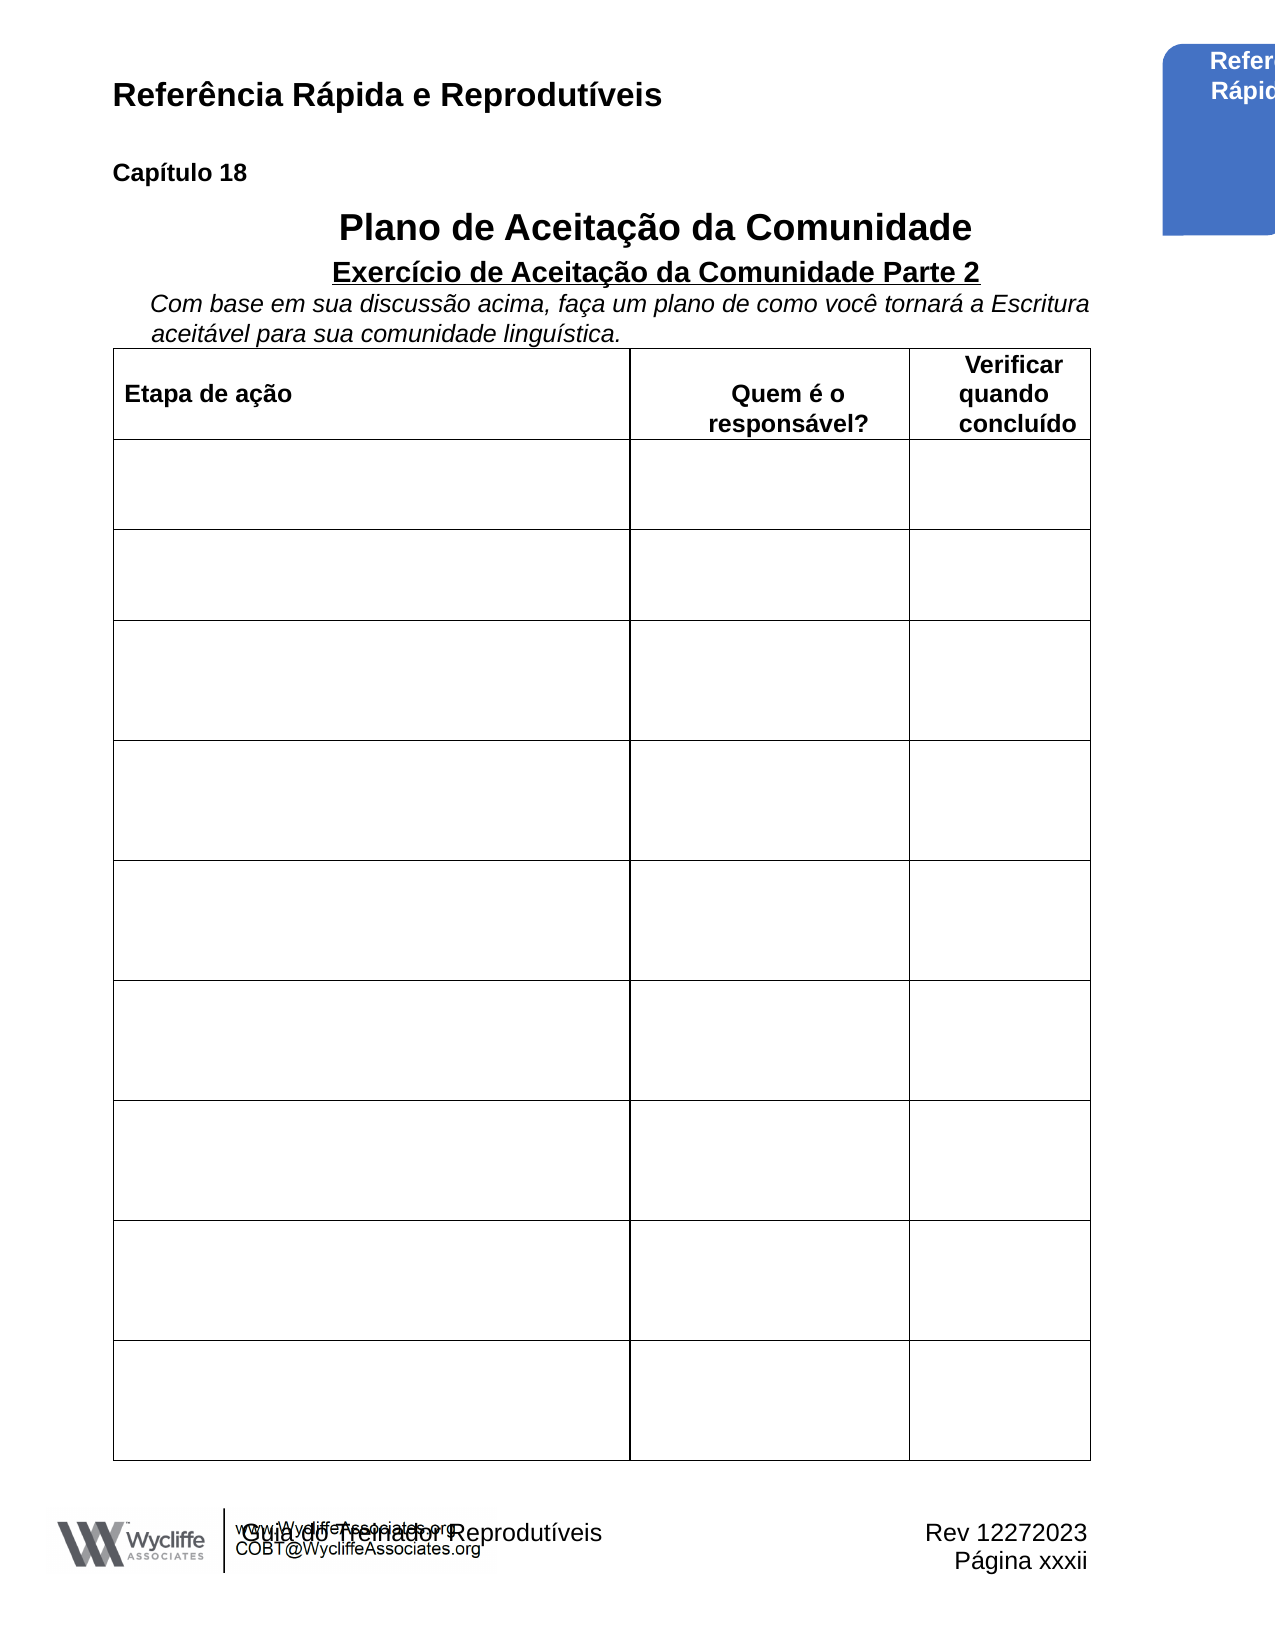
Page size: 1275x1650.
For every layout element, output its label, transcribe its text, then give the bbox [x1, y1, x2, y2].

table_cell [114, 741, 629, 859]
table_cell [910, 1101, 1090, 1219]
table_cell [910, 530, 1090, 619]
table_cell [114, 981, 629, 1099]
table_cell [114, 621, 629, 739]
table_cell [114, 1221, 629, 1339]
table_header Verificar quando concluído [910, 349, 1090, 439]
table_cell [631, 981, 909, 1099]
table_cell [631, 861, 909, 979]
table_cell [114, 440, 629, 529]
table_cell [631, 1341, 909, 1459]
text Exercício de Aceitação da Comunidade Parte 2 [150, 254, 1162, 288]
table_cell [631, 621, 909, 739]
text Com base em sua discussão acima, faça um plano de como você tornará a Escritura aceitável para sua comunidade linguística. [150, 289, 1162, 347]
table_cell [910, 1221, 1090, 1339]
table_cell [114, 861, 629, 979]
table_cell [631, 440, 909, 529]
table_header Quem é o responsável? [631, 349, 909, 439]
table_cell [910, 981, 1090, 1099]
table_cell [114, 1101, 629, 1219]
table_cell [910, 621, 1090, 739]
table_cell [910, 440, 1090, 529]
table_cell [631, 1221, 909, 1339]
table_cell [910, 1341, 1090, 1459]
text Plano de Aceitação da Comunidade [149, 206, 1162, 249]
table_cell [114, 1341, 629, 1459]
table_cell [910, 741, 1090, 859]
table_cell [910, 861, 1090, 979]
text Capítulo 18 [112, 158, 1162, 187]
table_header Etapa de ação [114, 349, 629, 439]
table_cell [631, 741, 909, 859]
picture [45, 1507, 498, 1574]
table_cell [631, 1101, 909, 1219]
table_cell [114, 530, 629, 619]
table_cell [631, 530, 909, 619]
